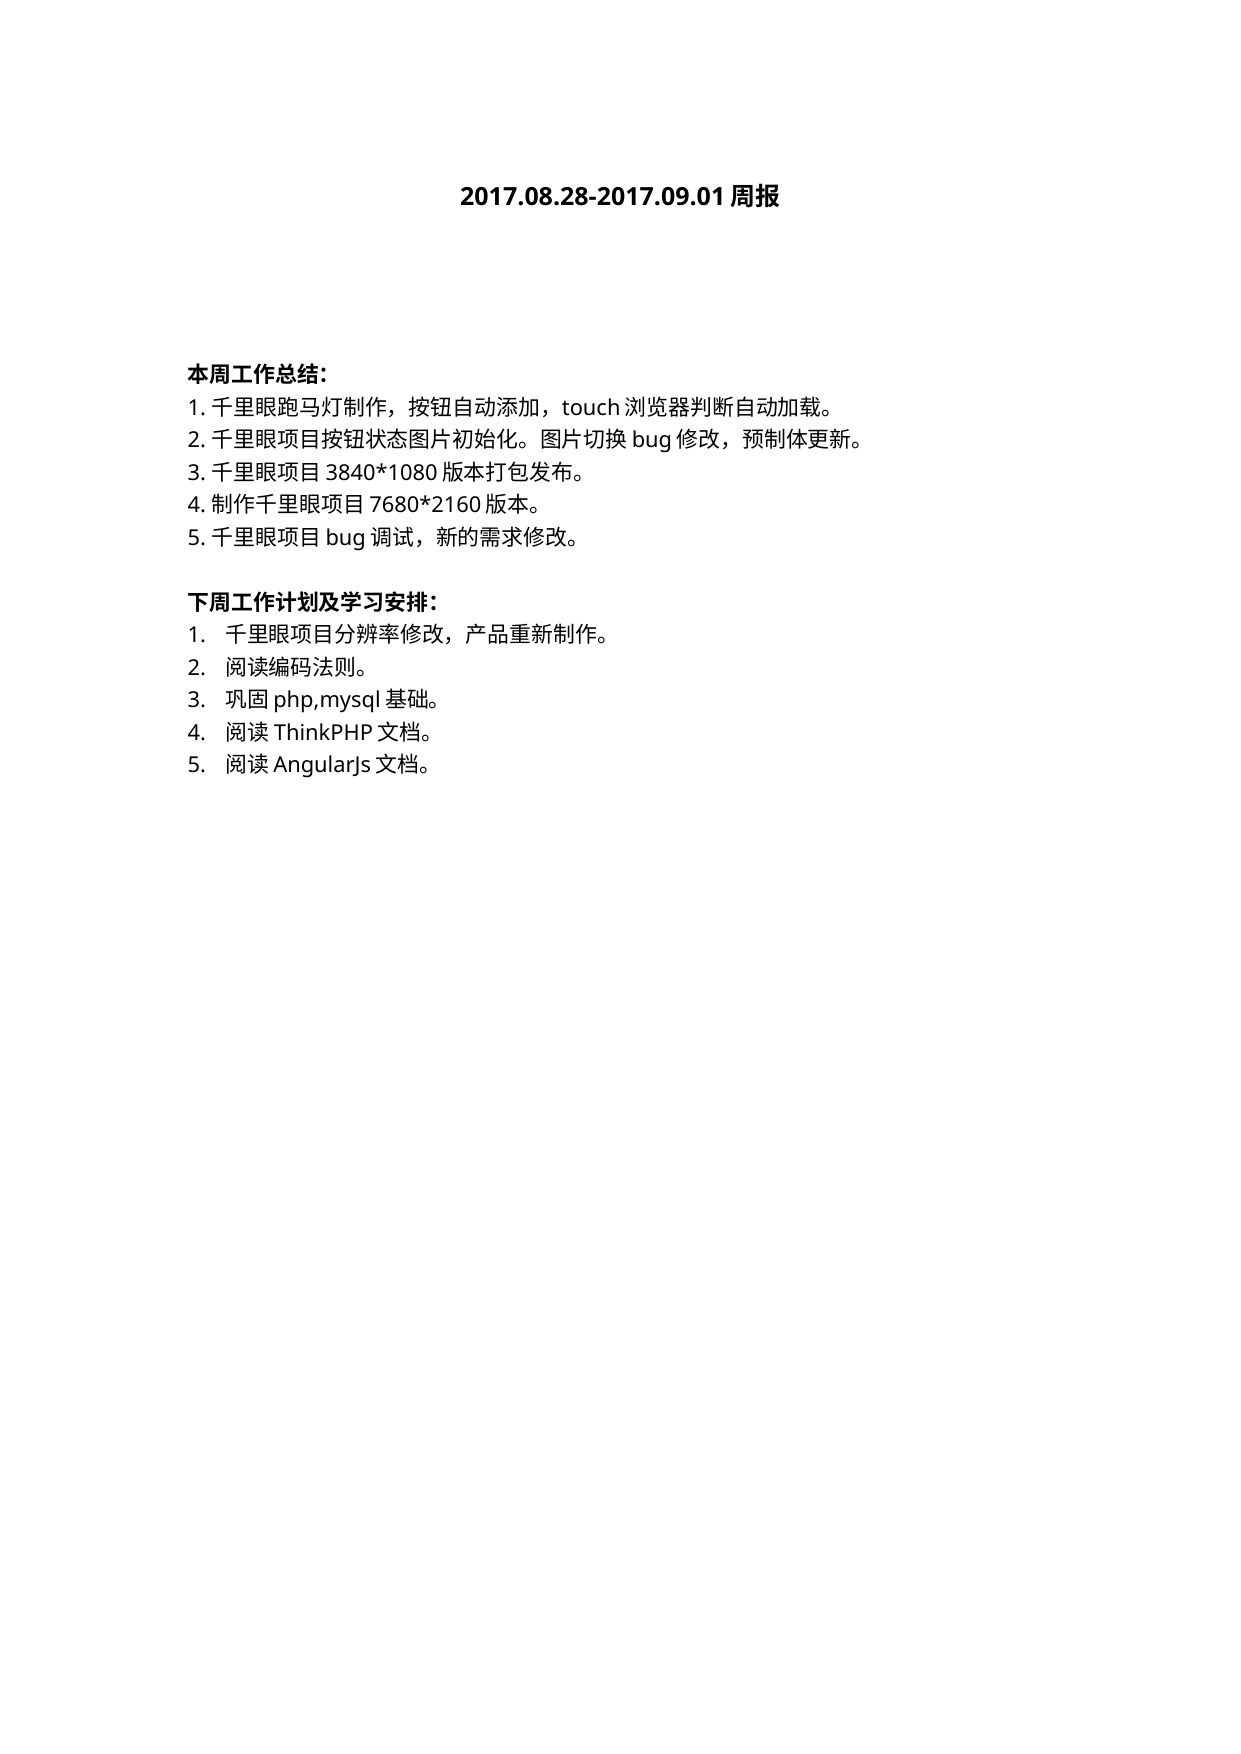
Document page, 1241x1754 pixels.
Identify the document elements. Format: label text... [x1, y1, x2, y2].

text 下周工作计划及学习安排： [187, 584, 1053, 617]
list 阅读AngularJs文档。 [187, 747, 1053, 779]
text 1. 千里眼跑马灯制作，按钮自动添加，touch浏览器判断自动加载。 [187, 389, 1053, 422]
text 5. 千里眼项目bug调试，新的需求修改。 [187, 519, 1053, 552]
list 阅读编码法则。 [187, 649, 1053, 682]
list 千里眼项目分辨率修改，产品重新制作。 [187, 617, 1053, 649]
text 3. 千里眼项目3840*1080版本打包发布。 [187, 454, 1053, 487]
text 2017.08.28-2017.09.01周报 [187, 162, 1053, 227]
text 4. 制作千里眼项目7680*2160版本。 [187, 487, 1053, 519]
text 2. 千里眼项目按钮状态图片初始化。图片切换bug修改，预制体更新。 [187, 422, 1053, 454]
list 阅读 ThinkPHP文档。 [187, 714, 1053, 747]
text 本周工作总结： [187, 357, 1053, 389]
list 巩固php,mysql基础。 [187, 682, 1053, 714]
